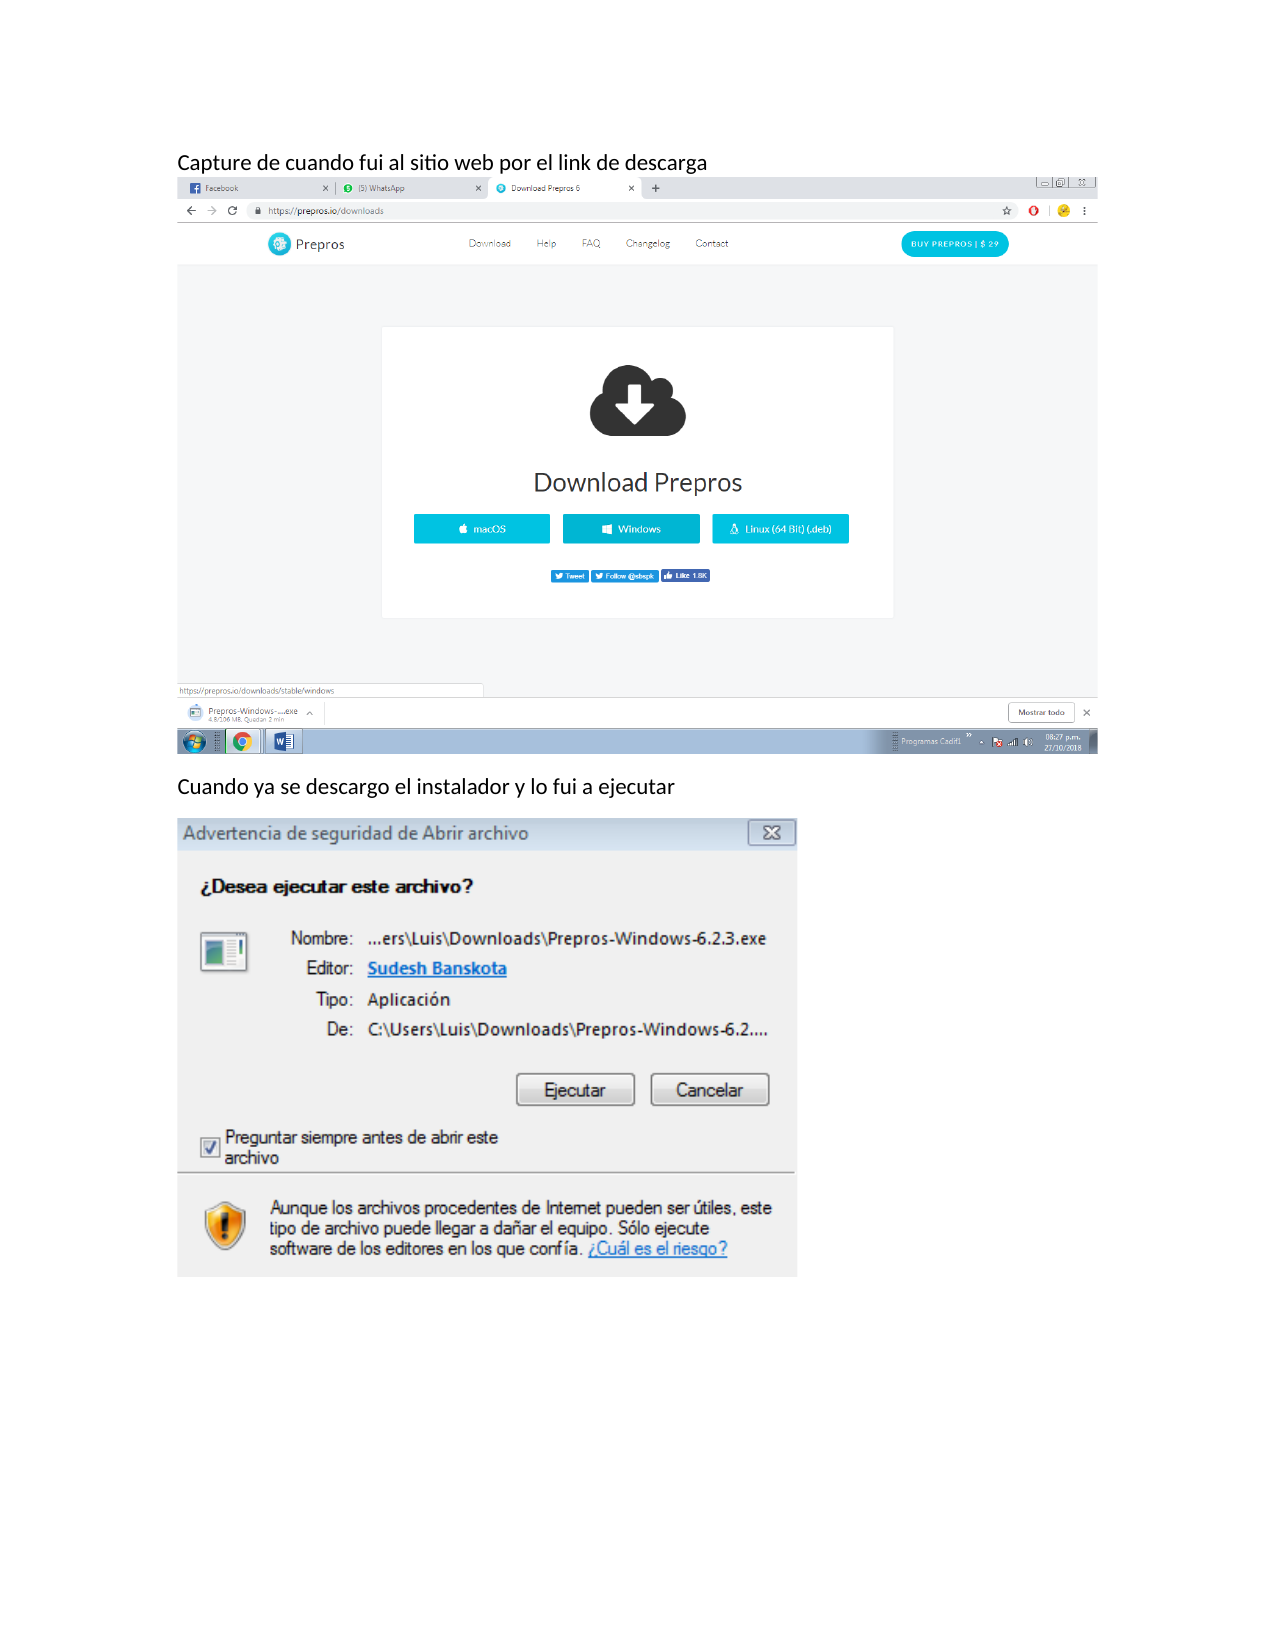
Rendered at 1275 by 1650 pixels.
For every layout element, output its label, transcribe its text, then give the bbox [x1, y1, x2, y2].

picture [177, 818, 798, 1277]
text Capture de cuando fui al sitio web por el link de descarga [177, 148, 1098, 177]
text Cuando ya se descargo el instalador y lo fui a ejecutar [177, 772, 1098, 800]
picture [177, 177, 1098, 754]
